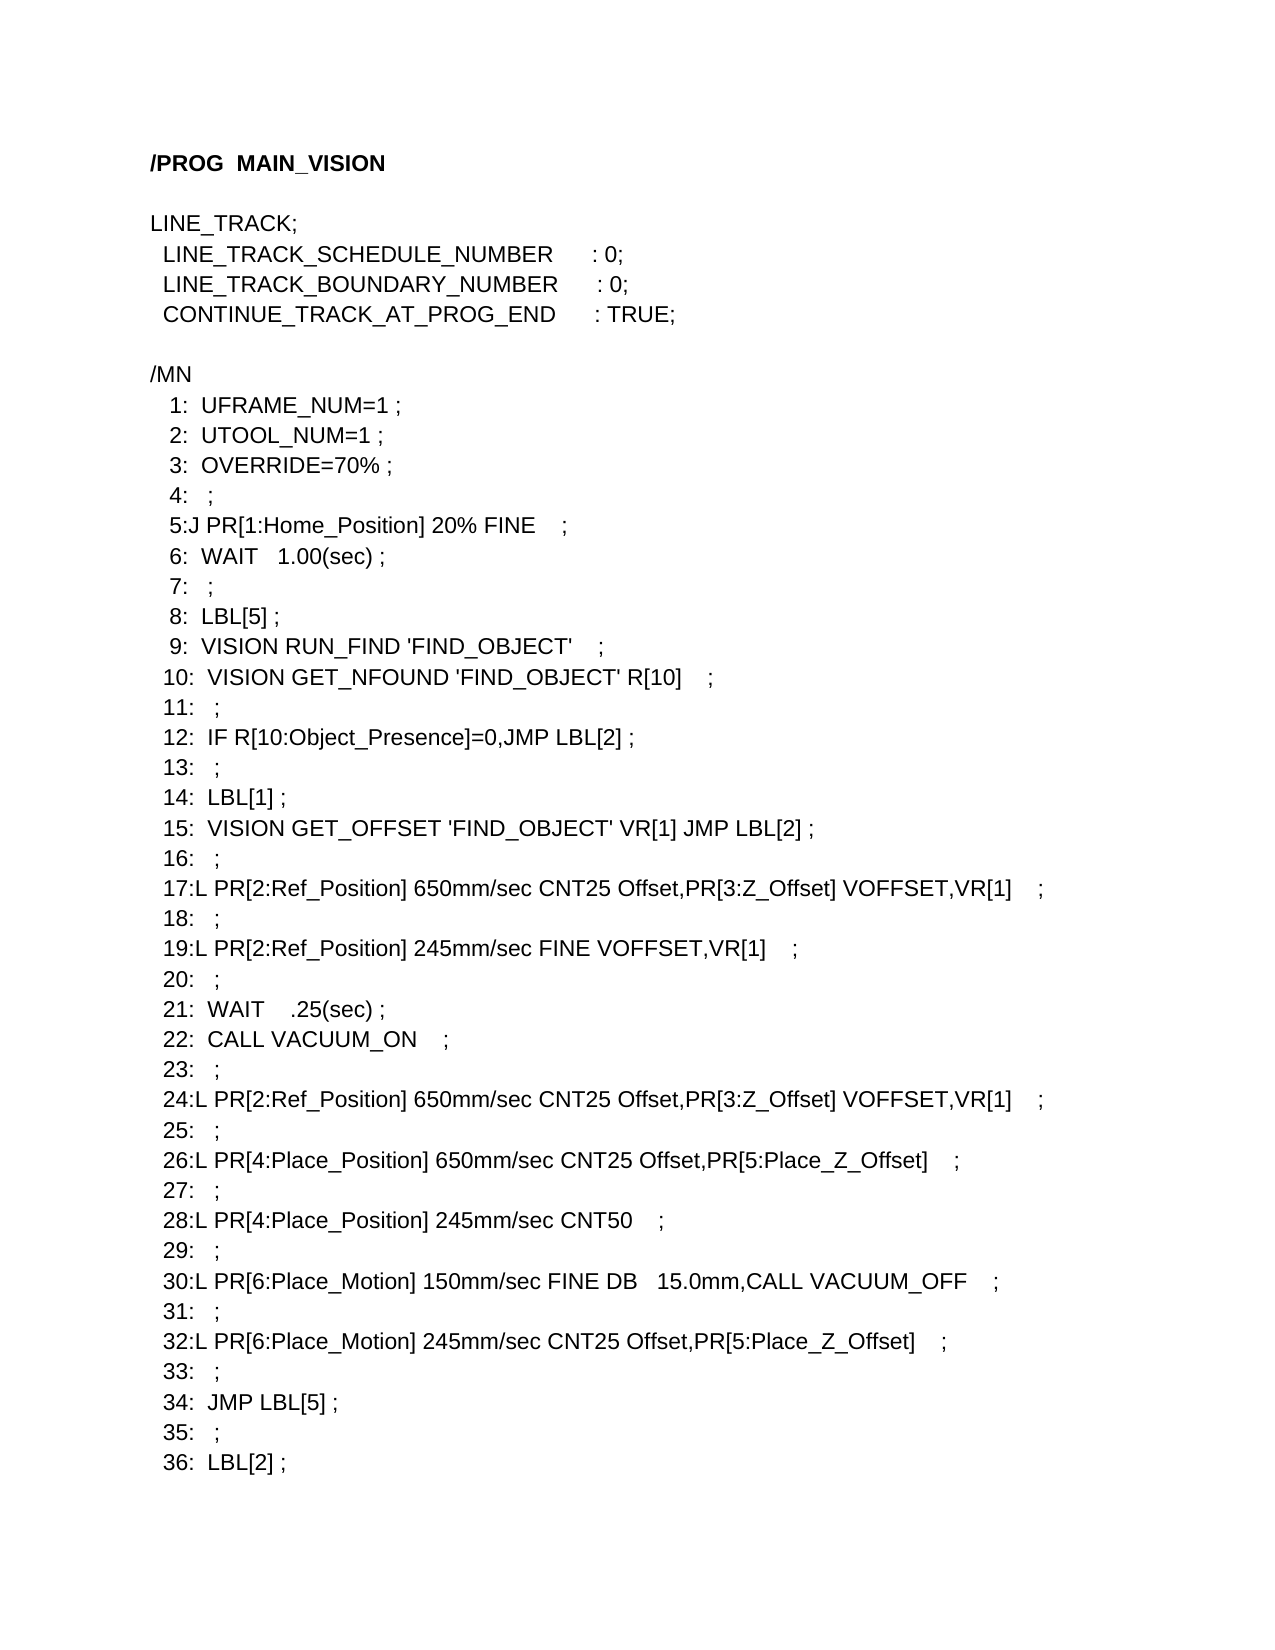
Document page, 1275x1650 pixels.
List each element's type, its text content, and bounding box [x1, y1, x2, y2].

text 32:L PR[6:Place_Motion] 245mm/sec CNT25 Offset,PR[5:Place_Z_Offset] ; [150, 1328, 1125, 1354]
text CONTINUE_TRACK_AT_PROG_END : TRUE; [150, 301, 1125, 327]
text 9: VISION RUN_FIND 'FIND_OBJECT' ; [150, 633, 1125, 660]
text LINE_TRACK_SCHEDULE_NUMBER : 0; [150, 241, 1125, 267]
text LINE_TRACK_BOUNDARY_NUMBER : 0; [150, 271, 1125, 297]
text 31: ; [150, 1298, 1125, 1324]
text 10: VISION GET_NFOUND 'FIND_OBJECT' R[10] ; [150, 663, 1125, 690]
text 20: ; [150, 966, 1125, 992]
text 8: LBL[5] ; [150, 603, 1125, 629]
text 13: ; [150, 754, 1125, 781]
text 3: OVERRIDE=70% ; [150, 452, 1125, 478]
text 14: LBL[1] ; [150, 784, 1125, 811]
text 36: LBL[2] ; [150, 1449, 1125, 1475]
text 26:L PR[4:Place_Position] 650mm/sec CNT25 Offset,PR[5:Place_Z_Offset] ; [150, 1147, 1125, 1173]
text 15: VISION GET_OFFSET 'FIND_OBJECT' VR[1] JMP LBL[2] ; [150, 814, 1125, 841]
text 12: IF R[10:Object_Presence]=0,JMP LBL[2] ; [150, 724, 1125, 750]
text 2: UTOOL_NUM=1 ; [150, 422, 1125, 448]
text 5:J PR[1:Home_Position] 20% FINE ; [150, 512, 1125, 539]
text 18: ; [150, 905, 1125, 932]
text 30:L PR[6:Place_Motion] 150mm/sec FINE DB 15.0mm,CALL VACUUM_OFF ; [150, 1268, 1125, 1294]
text 6: WAIT 1.00(sec) ; [150, 543, 1125, 569]
text LINE_TRACK; [150, 210, 1125, 237]
text 29: ; [150, 1237, 1125, 1264]
text 21: WAIT .25(sec) ; [150, 996, 1125, 1022]
text 25: ; [150, 1117, 1125, 1143]
text /PROG MAIN_VISION [150, 150, 1125, 176]
text 11: ; [150, 694, 1125, 720]
text 22: CALL VACUUM_ON ; [150, 1026, 1125, 1052]
text 33: ; [150, 1358, 1125, 1385]
text 34: JMP LBL[5] ; [150, 1388, 1125, 1415]
text 35: ; [150, 1419, 1125, 1445]
text 17:L PR[2:Ref_Position] 650mm/sec CNT25 Offset,PR[3:Z_Offset] VOFFSET,VR[1] ; [150, 875, 1125, 901]
text 27: ; [150, 1177, 1125, 1203]
text 23: ; [150, 1056, 1125, 1083]
text 4: ; [150, 482, 1125, 509]
text 24:L PR[2:Ref_Position] 650mm/sec CNT25 Offset,PR[3:Z_Offset] VOFFSET,VR[1] ; [150, 1086, 1125, 1113]
text 7: ; [150, 573, 1125, 599]
text 16: ; [150, 845, 1125, 871]
text /MN [150, 361, 1125, 388]
text 1: UFRAME_NUM=1 ; [150, 392, 1125, 418]
text 19:L PR[2:Ref_Position] 245mm/sec FINE VOFFSET,VR[1] ; [150, 935, 1125, 962]
text 28:L PR[4:Place_Position] 245mm/sec CNT50 ; [150, 1207, 1125, 1234]
